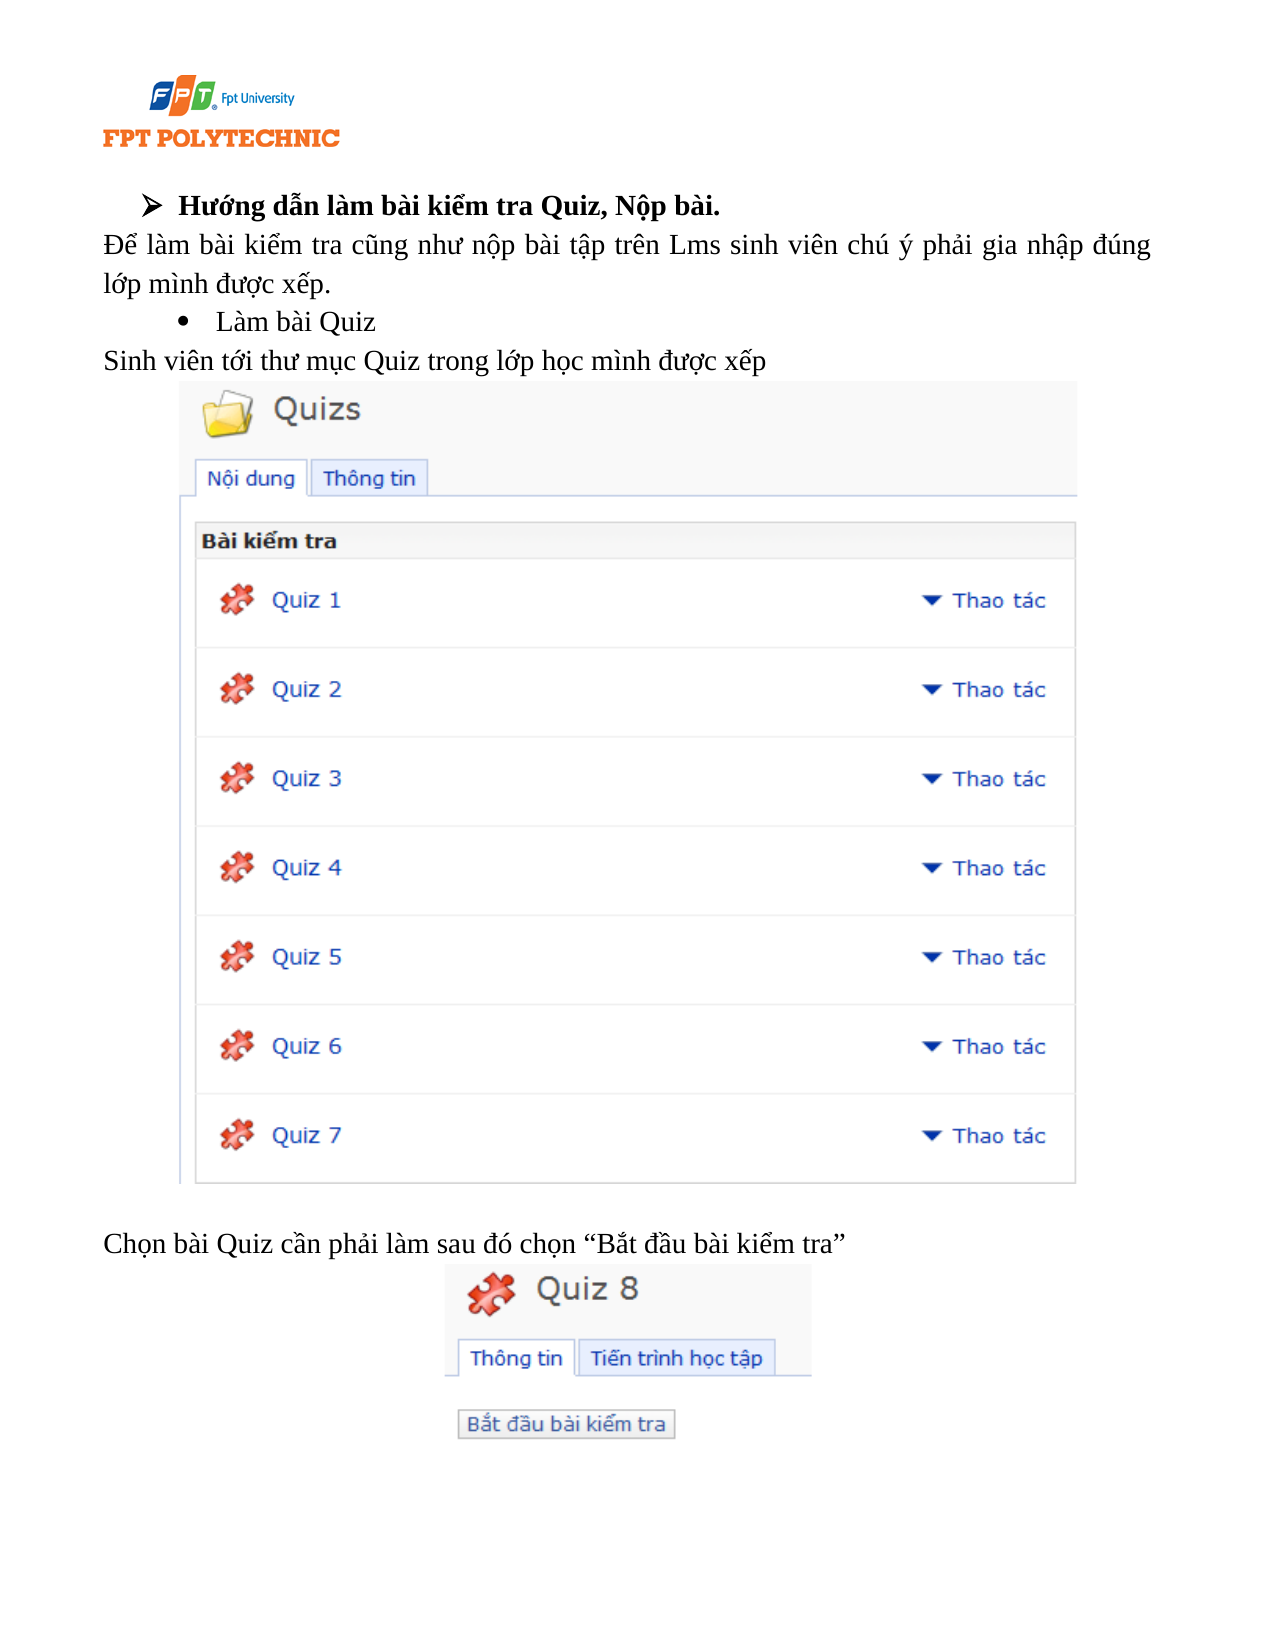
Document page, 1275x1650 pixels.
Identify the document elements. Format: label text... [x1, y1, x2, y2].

text Sinh viên tới thư mục Quiz trong lớp học mình được xếp [103, 343, 1153, 376]
text Để làm bài kiểm tra cũng như nộp bài tập trên Lms sinh viên chú ý phải gia nhập đúng lớp mình được xếp. [103, 227, 1153, 299]
picture [178, 381, 1078, 1184]
picture [103, 75, 448, 147]
picture [444, 1264, 812, 1480]
list Hướng dẫn làm bài kiểm tra Quiz, Nộp bài. [141, 188, 1153, 222]
list Làm bài Quiz [178, 304, 1153, 338]
text Chọn bài Quiz cần phải làm sau đó chọn “Bắt đầu bài kiểm tra” [103, 1226, 1153, 1259]
